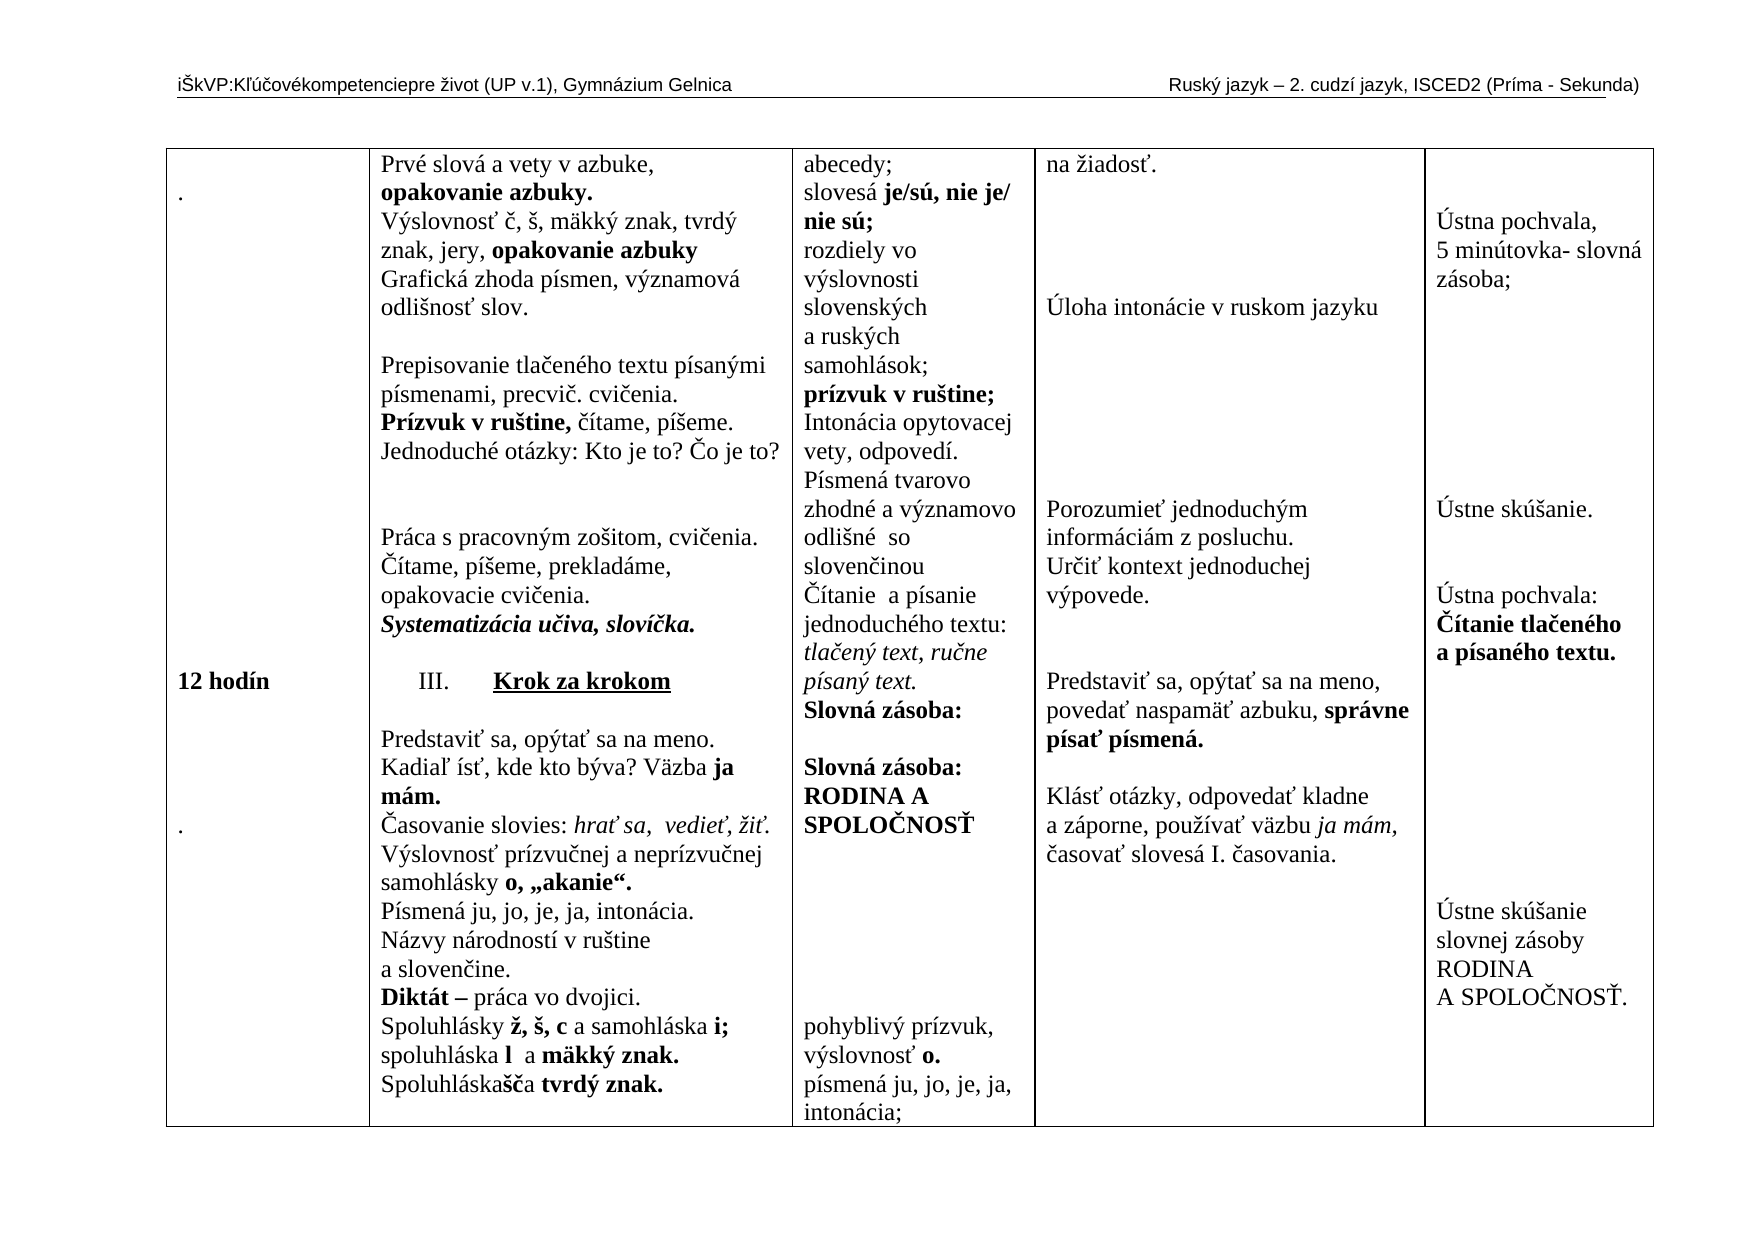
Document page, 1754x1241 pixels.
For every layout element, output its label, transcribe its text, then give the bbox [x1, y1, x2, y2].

table_cell 15 hodín 12 hodín . 12 hodín . 10 hodín . . 10 hodín 10 hodín 10 hodín 8 hodín 12 hodín [167, 149, 369, 1126]
